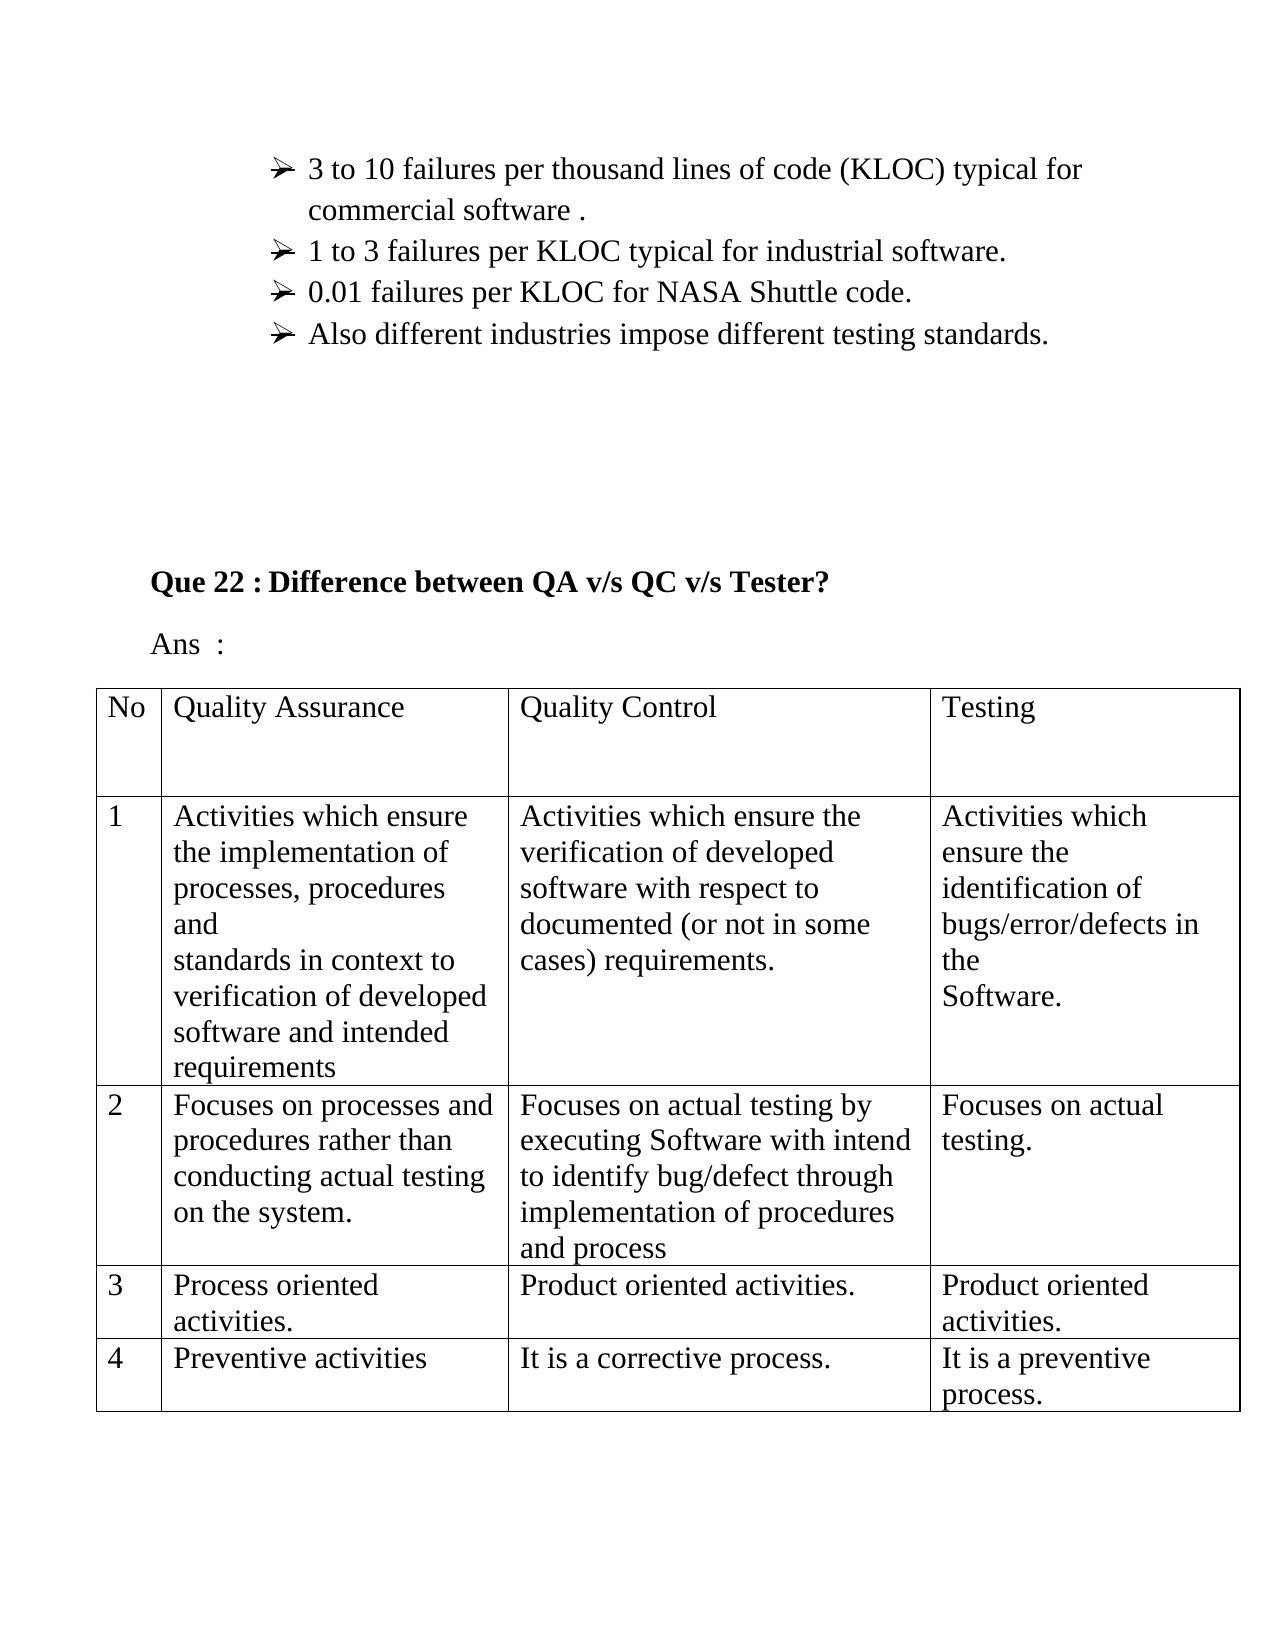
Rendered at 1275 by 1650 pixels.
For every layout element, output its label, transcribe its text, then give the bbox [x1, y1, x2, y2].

table_header Testing [931, 689, 1239, 796]
list 1 to 3 failures per KLOC typical for industrial software. [270, 232, 1125, 268]
list 0.01 failures per KLOC for NASA Shuttle code. [270, 274, 1125, 310]
table_cell Focuses on processes and procedures rather than conducting actual testing on the system. [162, 1086, 508, 1265]
table_cell It is a corrective process. [509, 1339, 930, 1411]
table_cell Activities which ensure the identification of bugs/error/defects in the Software. [931, 797, 1239, 1085]
table_cell Product oriented activities. [931, 1266, 1239, 1338]
table_cell 2 [97, 1086, 161, 1265]
table_cell 1 [97, 797, 161, 1085]
table_cell Process oriented activities. [162, 1266, 508, 1338]
table_cell Focuses on actual testing. [931, 1086, 1239, 1265]
list Also different industries impose different testing standards. [270, 315, 1125, 351]
table_header No [97, 689, 161, 796]
table_cell It is a preventive process. [931, 1339, 1239, 1411]
table_cell Focuses on actual testing by executing Software with intend to identify bug/defect through implementation of procedures and process [509, 1086, 930, 1265]
table_cell 4 [97, 1339, 161, 1411]
text Ans : [150, 625, 1125, 661]
list 3 to 10 failures per thousand lines of code (KLOC) typical for commercial software . [270, 150, 1125, 227]
table_cell 3 [97, 1266, 161, 1338]
table_header Quality Control [509, 689, 930, 796]
table_cell Preventive activities [162, 1339, 508, 1411]
table_header Quality Assurance [162, 689, 508, 796]
text Que 22 : Difference between QA v/s QC v/s Tester? [150, 563, 1125, 599]
table_cell Activities which ensure the implementation of processes, procedures and standards in context to verification of developed software and intended requirements [162, 797, 508, 1085]
table_cell Product oriented activities. [509, 1266, 930, 1338]
table_cell Activities which ensure the verification of developed software with respect to documented (or not in some cases) requirements. [509, 797, 930, 1085]
